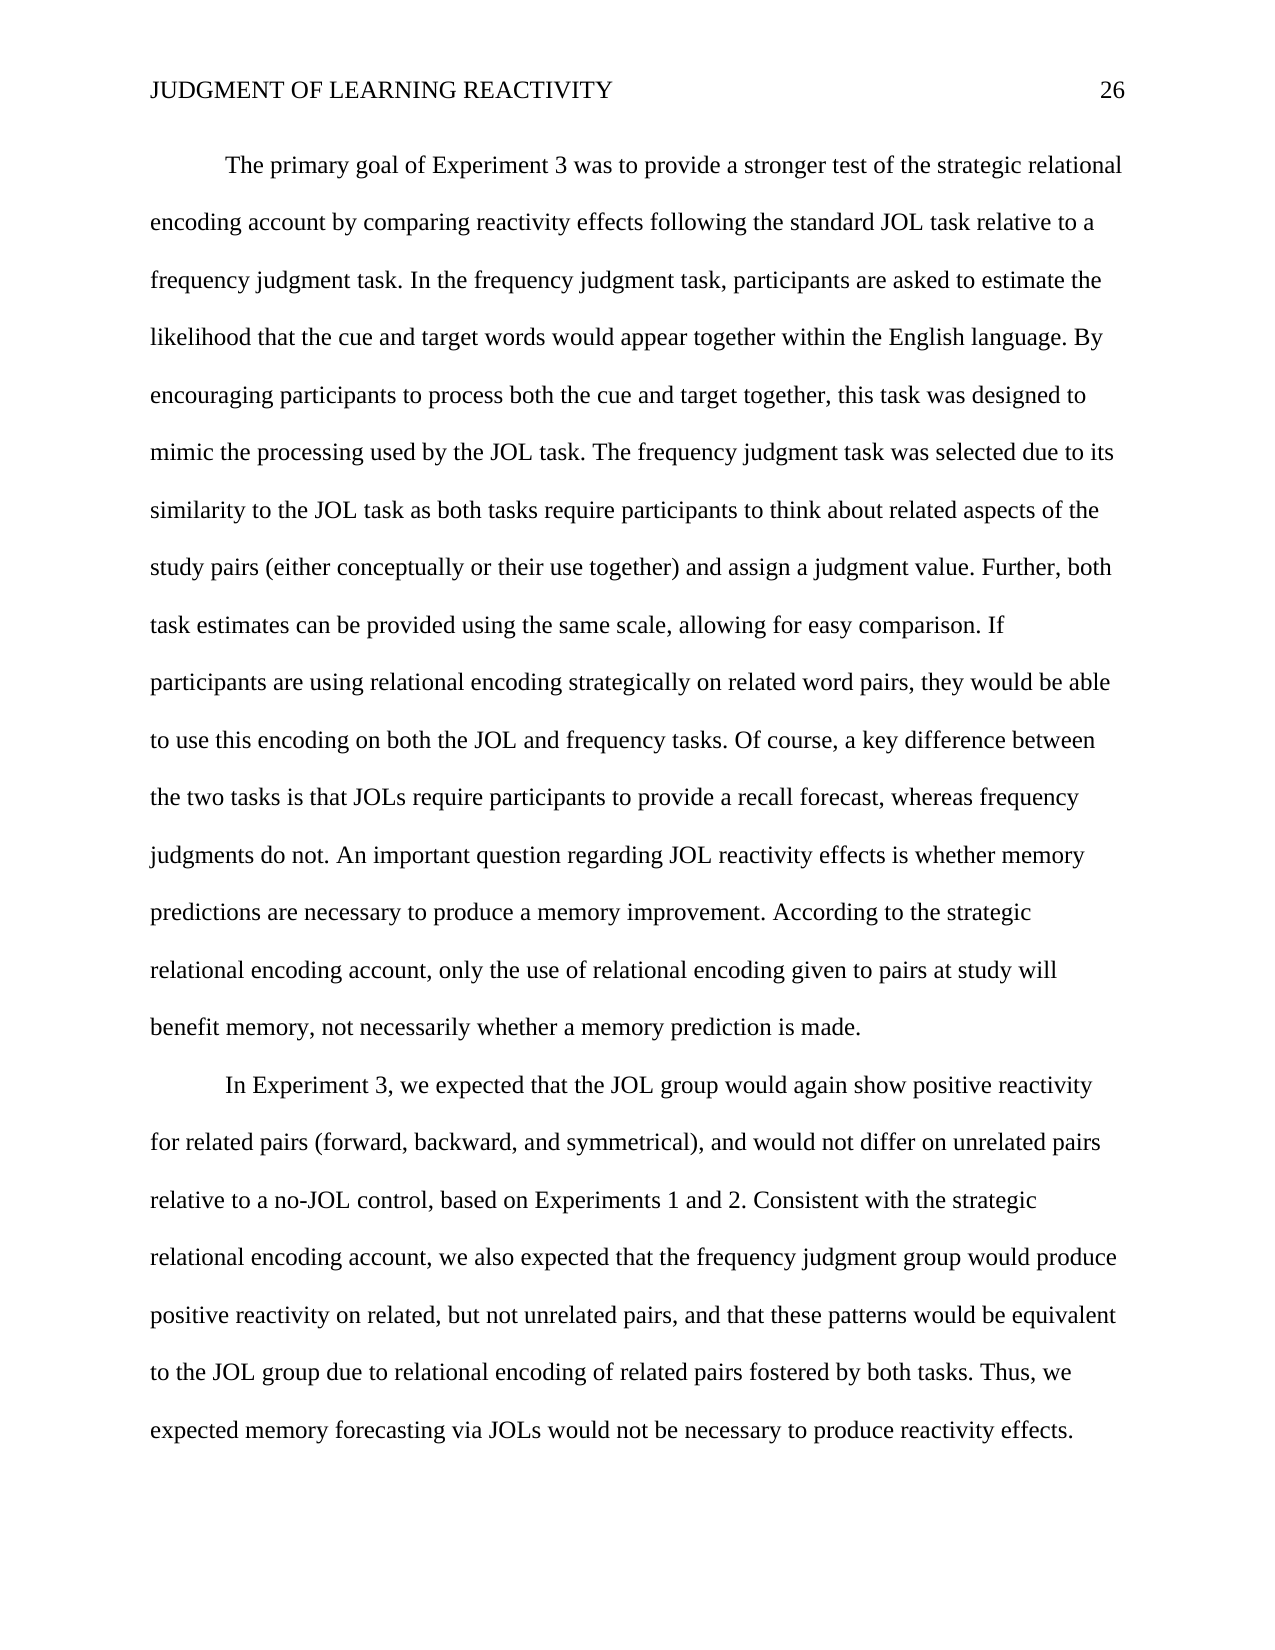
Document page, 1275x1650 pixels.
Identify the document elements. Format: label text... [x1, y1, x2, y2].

text In Experiment 3, we expected that the JOL group would again show positive reactivity for related pairs (forward, backward, and symmetrical), and would not differ on unrelated pairs relative to a no-JOL control, based on Experiments 1 and 2. Consistent with the strategic relational encoding account, we also expected that the frequency judgment group would produce positive reactivity on related, but not unrelated pairs, and that these patterns would be equivalent to the JOL group due to relational encoding of related pairs fostered by both tasks. Thus, we expected memory forecasting via JOLs would not be necessary to produce reactivity effects. [150, 1070, 1125, 1444]
